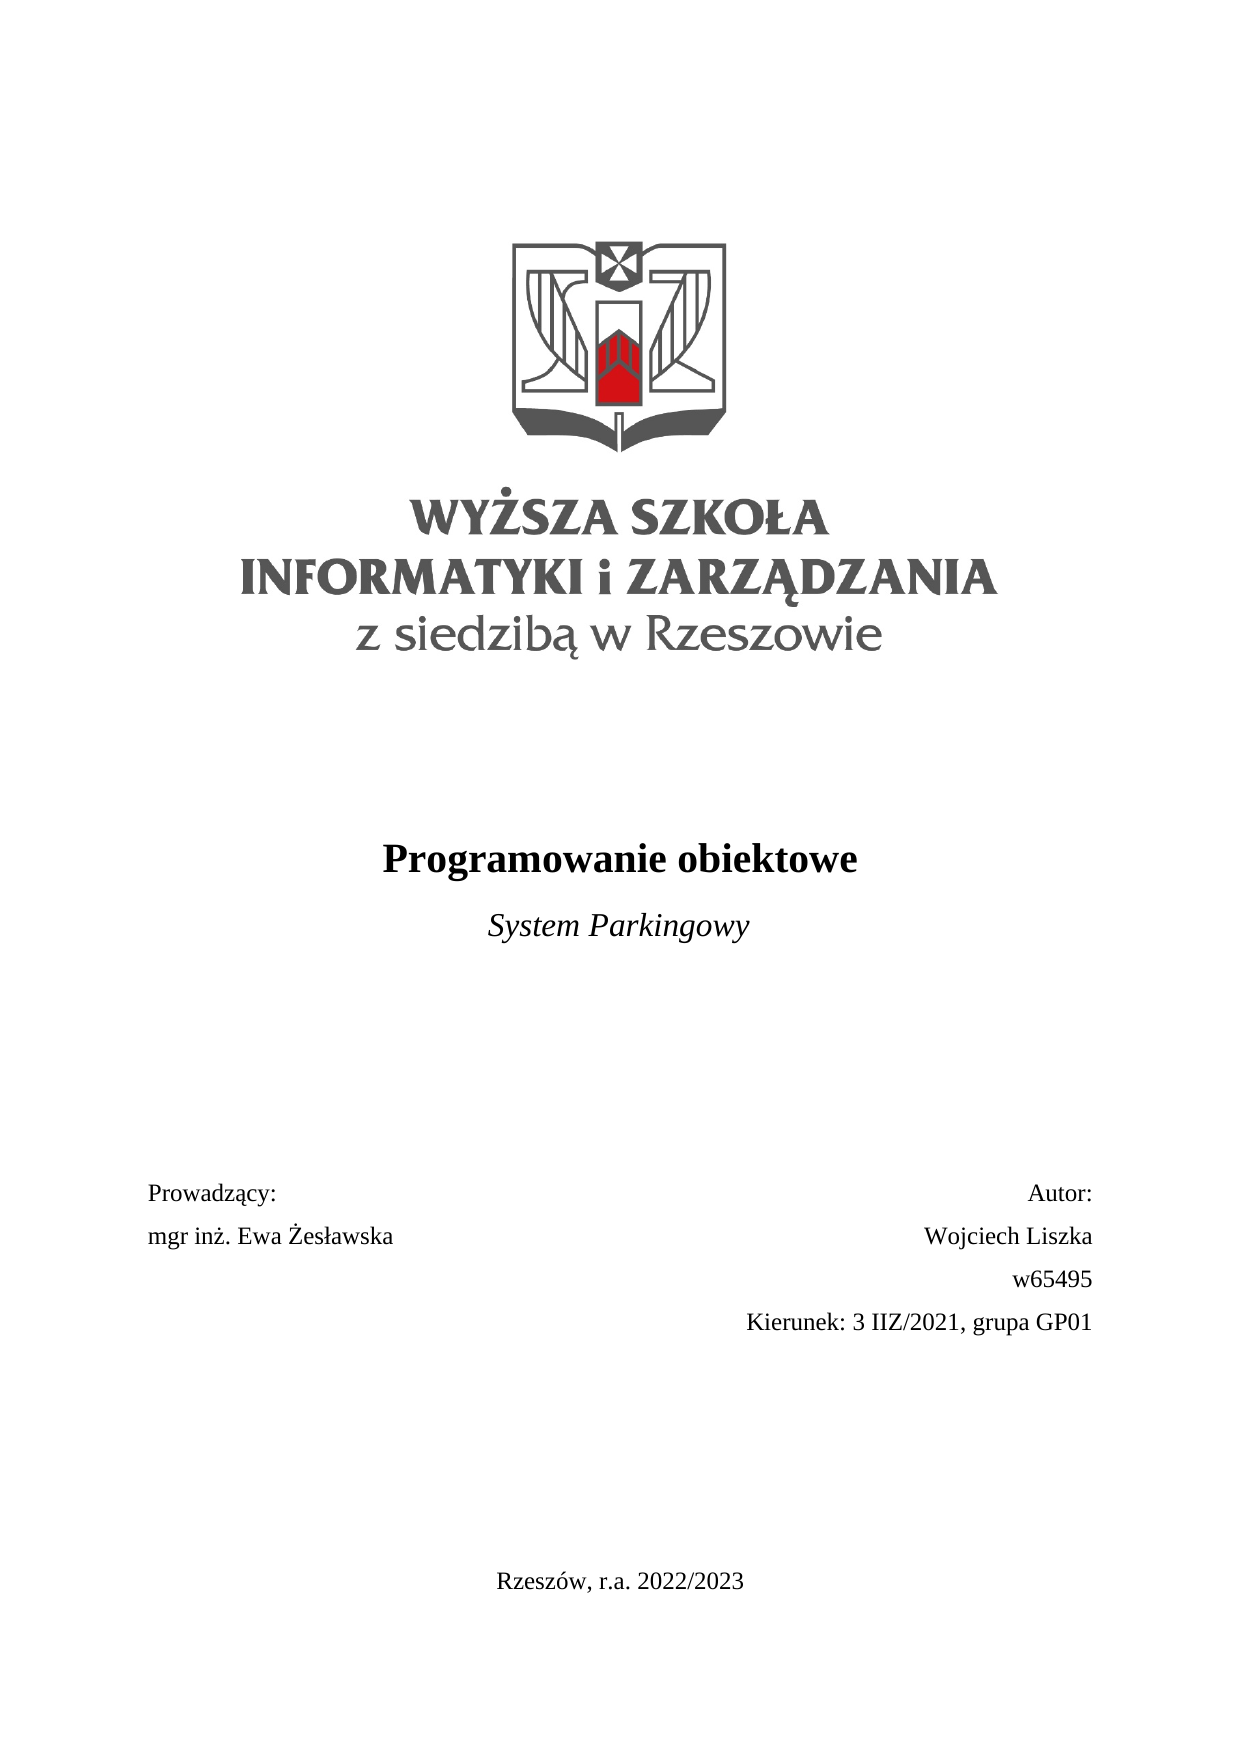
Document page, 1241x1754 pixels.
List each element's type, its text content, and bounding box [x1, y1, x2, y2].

text w65495 [148, 1264, 1093, 1293]
picture [147, 147, 1093, 744]
text mgr inż. Ewa Żesławska Wojciech Liszka [148, 1221, 1093, 1250]
text System Parkingowy [148, 905, 1093, 943]
text Rzeszów, r.a. 2022/2023 [148, 1566, 1093, 1595]
text Programowanie obiektowe [148, 833, 1093, 881]
text Prowadzący: Autor: [148, 1178, 1093, 1207]
text Kierunek: , grupa [148, 1307, 1093, 1336]
